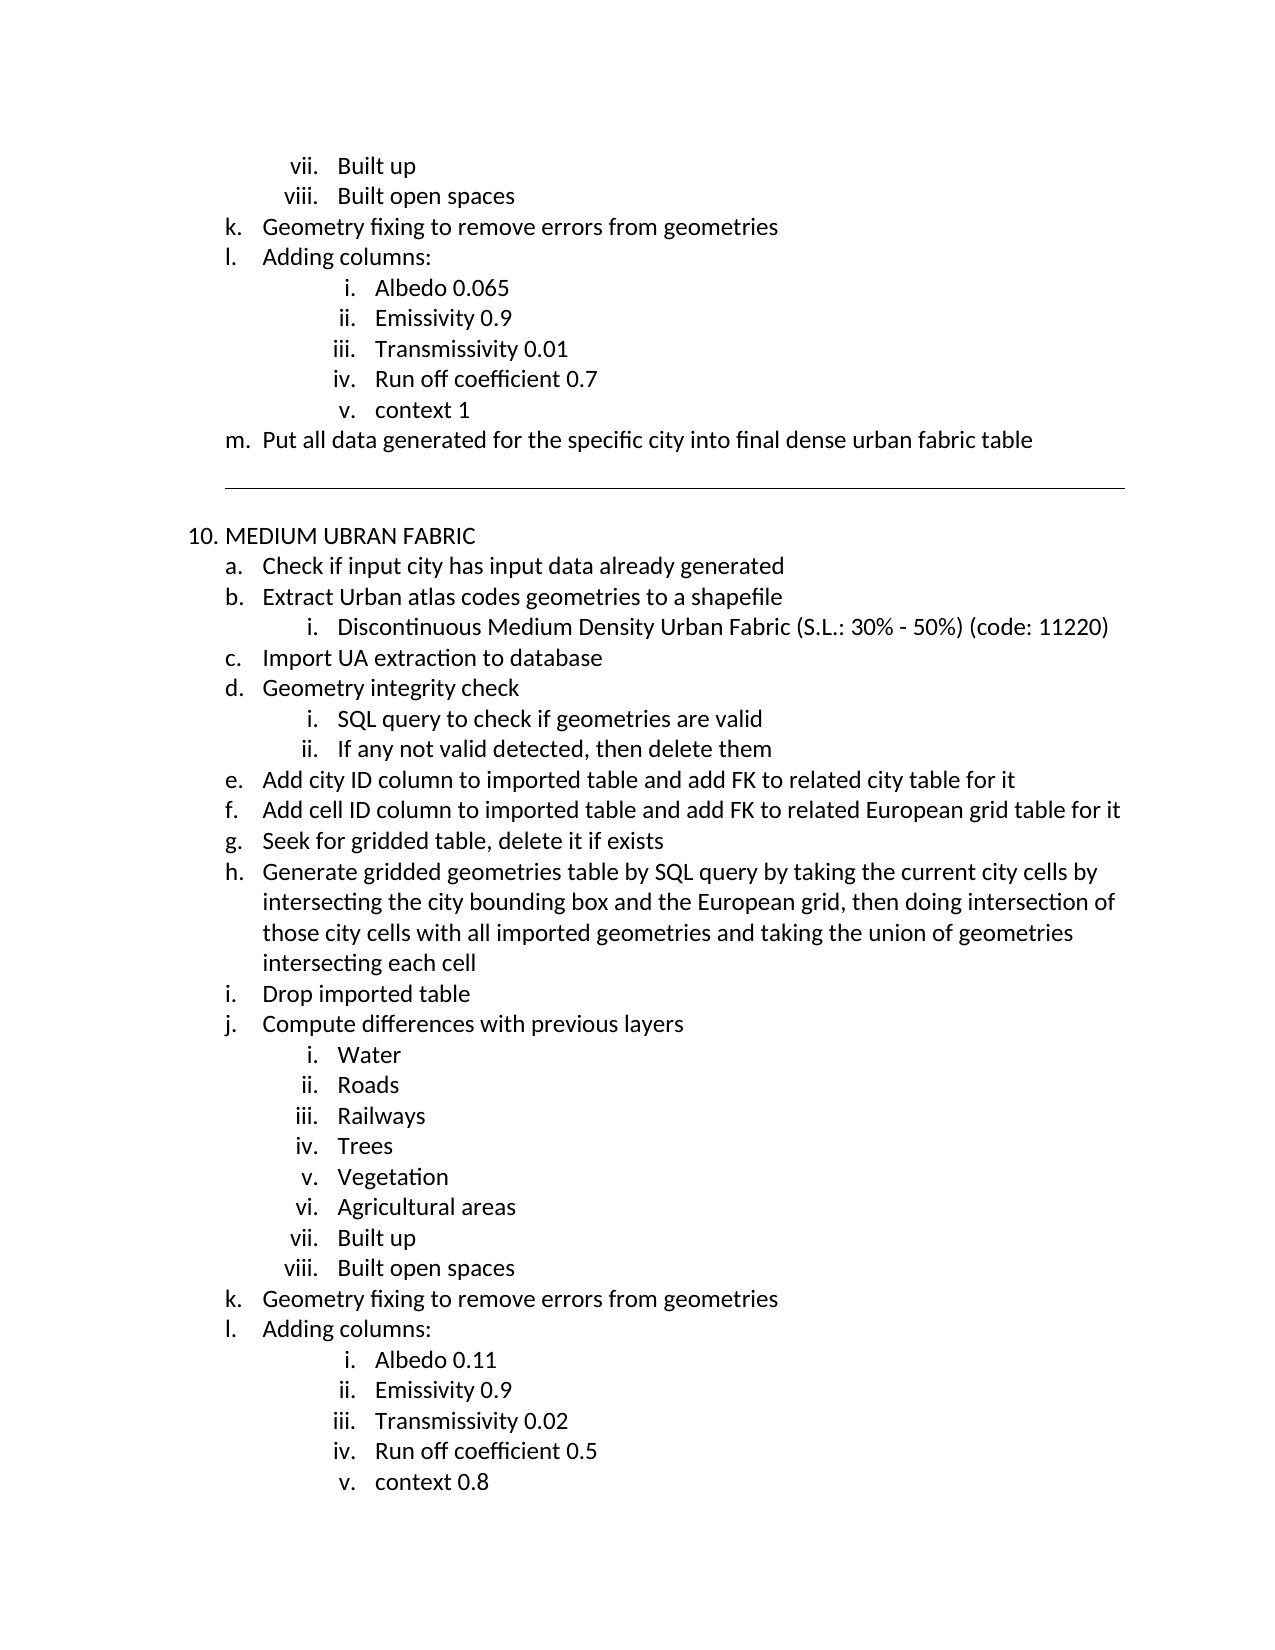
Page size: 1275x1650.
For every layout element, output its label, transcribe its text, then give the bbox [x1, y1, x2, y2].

list Emissivity 0.9 [356, 303, 1125, 333]
list context 1 [356, 394, 1125, 425]
list Railways [319, 1100, 1125, 1130]
list Transmissivity 0.02 [356, 1405, 1125, 1436]
list Put all data generated for the specific city into final dense urban fabric table [225, 425, 1125, 455]
list Albedo 0.11 [356, 1344, 1125, 1374]
list Roads [319, 1069, 1125, 1100]
list Run off coefficient 0.5 [356, 1436, 1125, 1466]
list Generate gridded geometries table by SQL query by taking the current city cells by intersecting the city bounding box and the European grid, then doing intersection of those city cells with all imported geometries and taking the union of geometries intersecting each cell [225, 856, 1125, 978]
list Seek for gridded table, delete it if exists [225, 825, 1125, 856]
list Geometry fixing to remove errors from geometries [225, 1283, 1125, 1313]
list Built open spaces [319, 1252, 1125, 1283]
list Discontinuous Medium Density Urban Fabric (S.L.: 30% - 50%) (code: 11220) [319, 611, 1125, 642]
list Compute differences with previous layers [225, 1008, 1125, 1039]
list Agricultural areas [319, 1191, 1125, 1222]
list Add cell ID column to imported table and add FK to related European grid table for it [225, 794, 1125, 825]
list Built open spaces [319, 181, 1125, 211]
list Drop imported table [225, 978, 1125, 1008]
list MEDIUM UBRAN FABRIC [187, 520, 1125, 550]
list Geometry integrity check [225, 672, 1125, 703]
list Geometry fixing to remove errors from geometries [225, 211, 1125, 242]
list SQL query to check if geometries are valid [319, 703, 1125, 733]
list Adding columns: [225, 1313, 1125, 1344]
list Emissivity 0.9 [356, 1374, 1125, 1405]
list Built up [319, 150, 1125, 181]
list Trees [319, 1130, 1125, 1161]
list Add city ID column to imported table and add FK to related city table for it [225, 764, 1125, 794]
list Run off coefficient 0.7 [356, 364, 1125, 394]
list Vegetation [319, 1161, 1125, 1191]
list Extract Urban atlas codes geometries to a shapefile [225, 581, 1125, 611]
list Import UA extraction to database [225, 642, 1125, 672]
list If any not valid detected, then delete them [319, 733, 1125, 764]
list Adding columns: [225, 242, 1125, 272]
list Albedo 0.065 [356, 272, 1125, 303]
list Built up [319, 1222, 1125, 1252]
list Water [319, 1039, 1125, 1069]
list Transmissivity 0.01 [356, 333, 1125, 364]
list context 0.8 [356, 1466, 1125, 1497]
list Check if input city has input data already generated [225, 550, 1125, 581]
